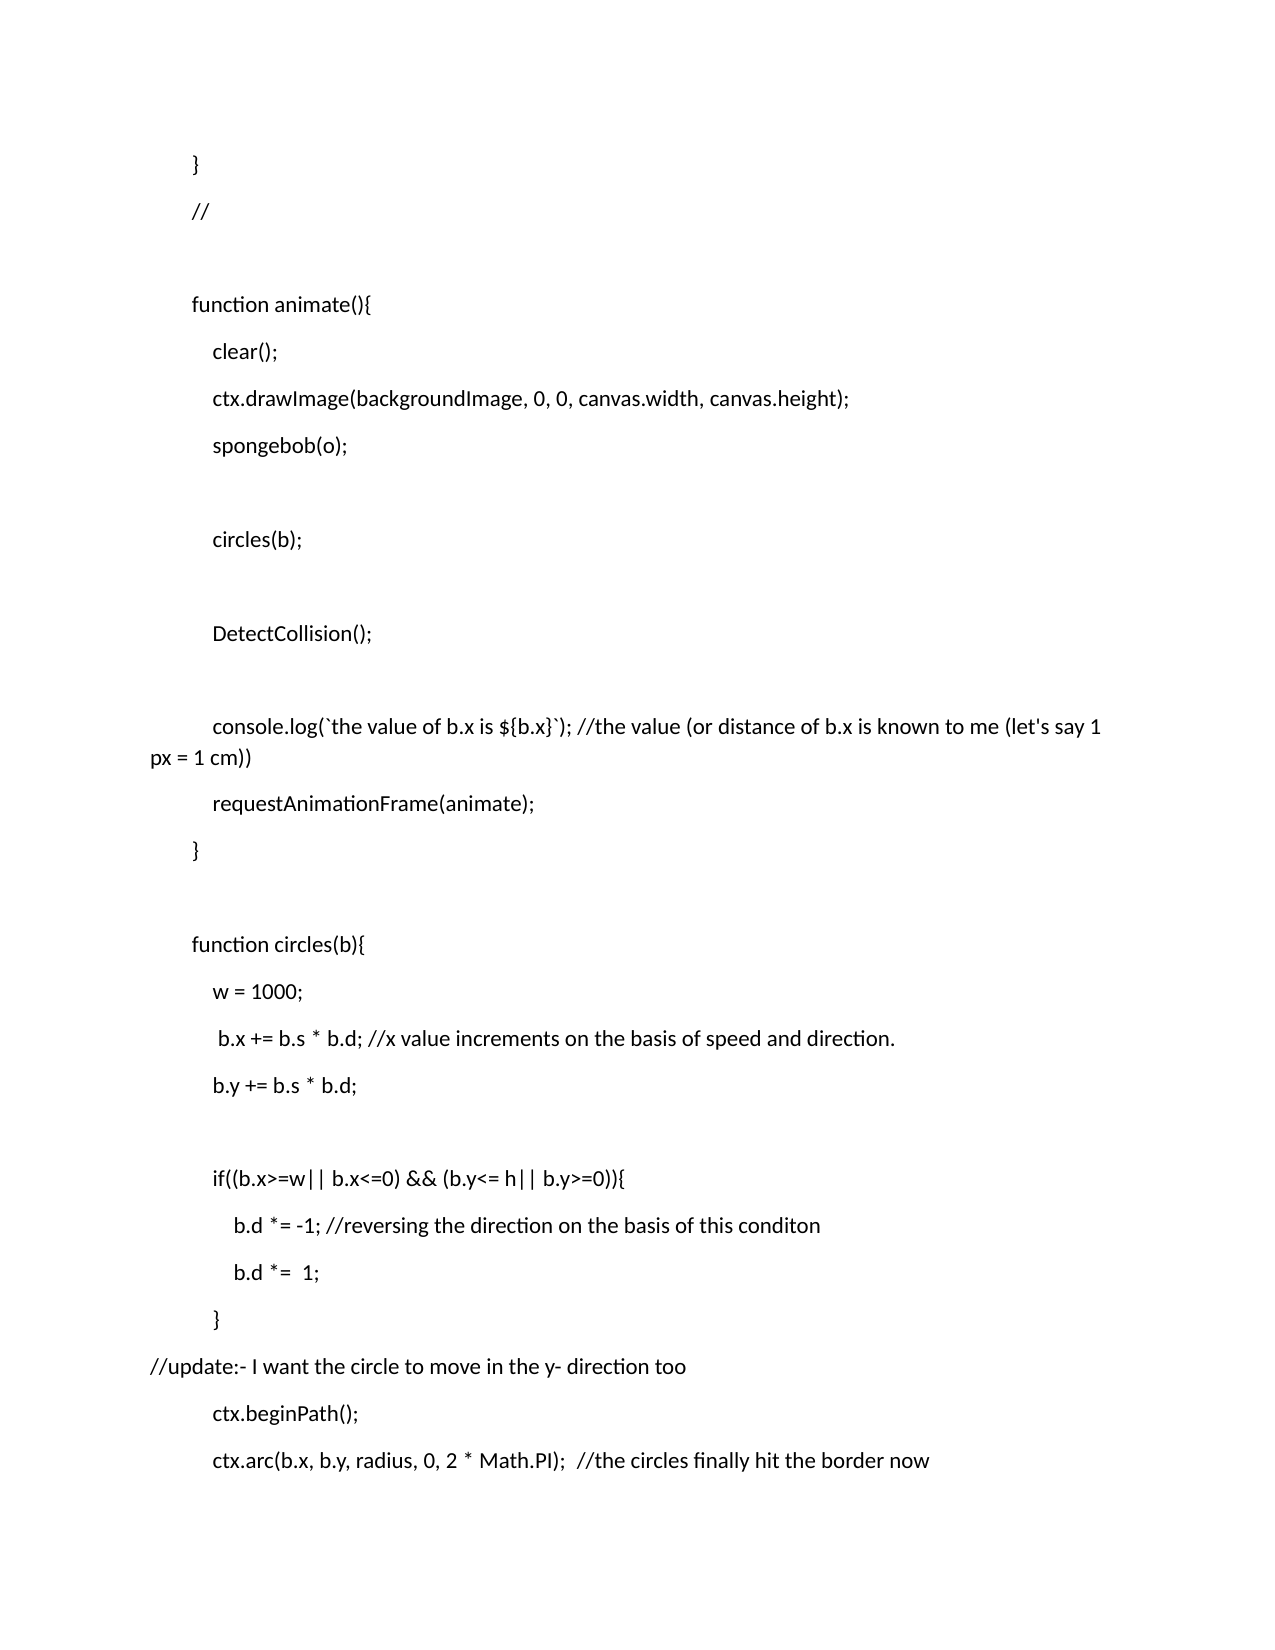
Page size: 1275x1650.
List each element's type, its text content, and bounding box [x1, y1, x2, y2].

text if((b.x>=w|| b.x<=0) && (b.y<= h|| b.y>=0)){ [150, 1164, 1125, 1193]
text clear(); [150, 337, 1125, 366]
text } [150, 150, 1125, 178]
text ctx.beginPath(); [150, 1399, 1125, 1427]
text w = 1000; [150, 977, 1125, 1005]
text // [150, 197, 1125, 225]
text function animate(){ [150, 291, 1125, 319]
text requestAnimationFrame(animate); [150, 789, 1125, 818]
text ctx.arc(b.x, b.y, radius, 0, 2 * Math.PI); //the circles finally hit the border now [150, 1446, 1125, 1474]
text DetectCollision(); [150, 619, 1125, 647]
text function circles(b){ [150, 930, 1125, 958]
text b.x += b.s * b.d; //x value increments on the basis of speed and direction. [150, 1024, 1125, 1052]
text b.d *= 1; [150, 1258, 1125, 1286]
text } [150, 836, 1125, 864]
text //update:- I want the circle to move in the y- direction too [150, 1352, 1125, 1380]
text b.d *= -1; //reversing the direction on the basis of this conditon [150, 1211, 1125, 1239]
text b.y += b.s * b.d; [150, 1071, 1125, 1099]
text circles(b); [150, 525, 1125, 553]
text console.log(`the value of b.x is ${b.x}`); //the value (or distance of b.x is known to me (let's say 1 px = 1 cm)) [150, 712, 1125, 771]
text } [150, 1305, 1125, 1333]
text spongebob(o); [150, 431, 1125, 459]
text ctx.drawImage(backgroundImage, 0, 0, canvas.width, canvas.height); [150, 384, 1125, 412]
